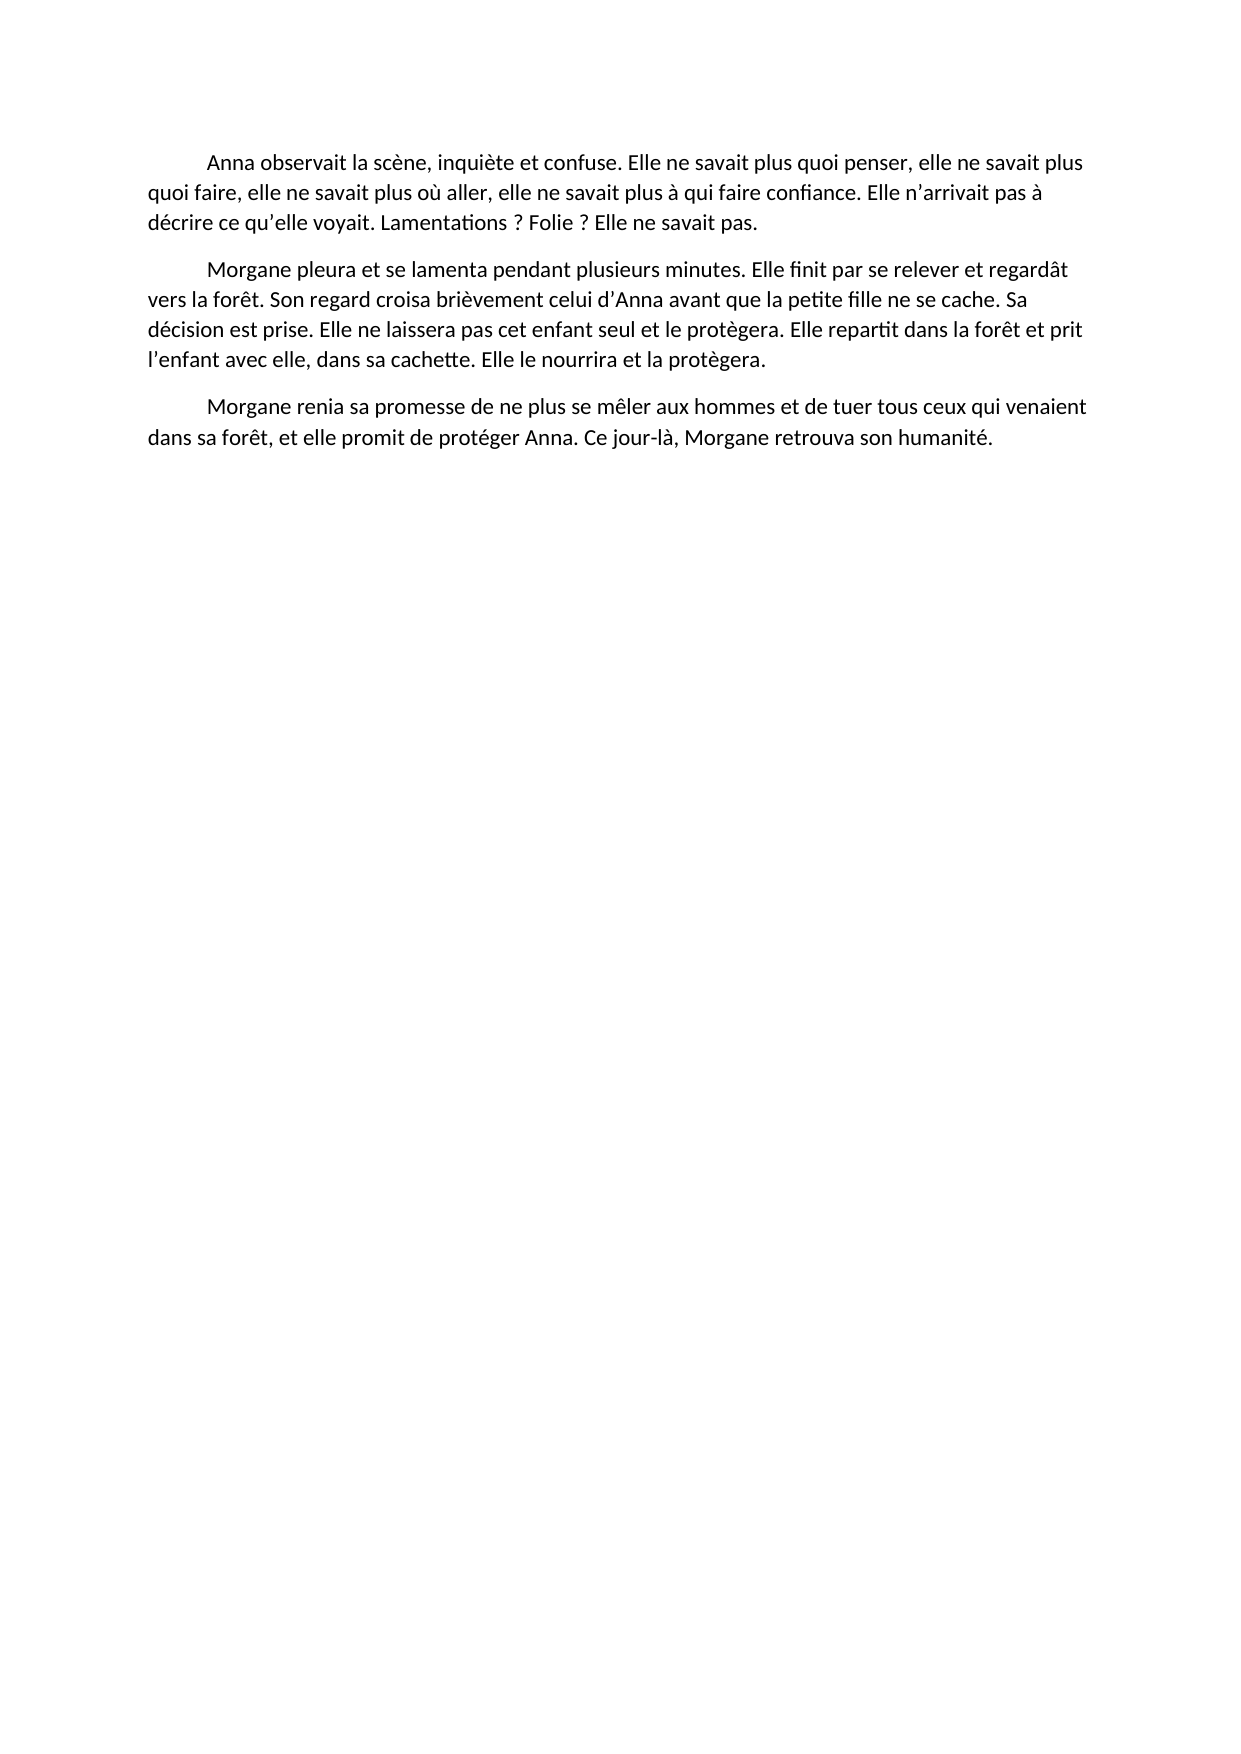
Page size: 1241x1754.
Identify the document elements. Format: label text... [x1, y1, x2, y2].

text Anna observait la scène, inquiète et confuse. Elle ne savait plus quoi penser, elle ne savait plus quoi faire, elle ne savait plus où aller, elle ne savait plus à qui faire confiance. Elle n’arrivait pas à décrire ce qu’elle voyait. Lamentations ? Folie ? Elle ne savait pas. [148, 148, 1093, 236]
text Morgane pleura et se lamenta pendant plusieurs minutes. Elle finit par se relever et regardât vers la forêt. Son regard croisa brièvement celui d’Anna avant que la petite fille ne se cache. Sa décision est prise. Elle ne laissera pas cet enfant seul et le protègera. Elle repartit dans la forêt et prit l’enfant avec elle, dans sa cachette. Elle le nourrira et la protègera. [148, 255, 1093, 373]
text Morgane renia sa promesse de ne plus se mêler aux hommes et de tuer tous ceux qui venaient dans sa forêt, et elle promit de protéger Anna. Ce jour-là, Morgane retrouva son humanité. [148, 392, 1093, 451]
